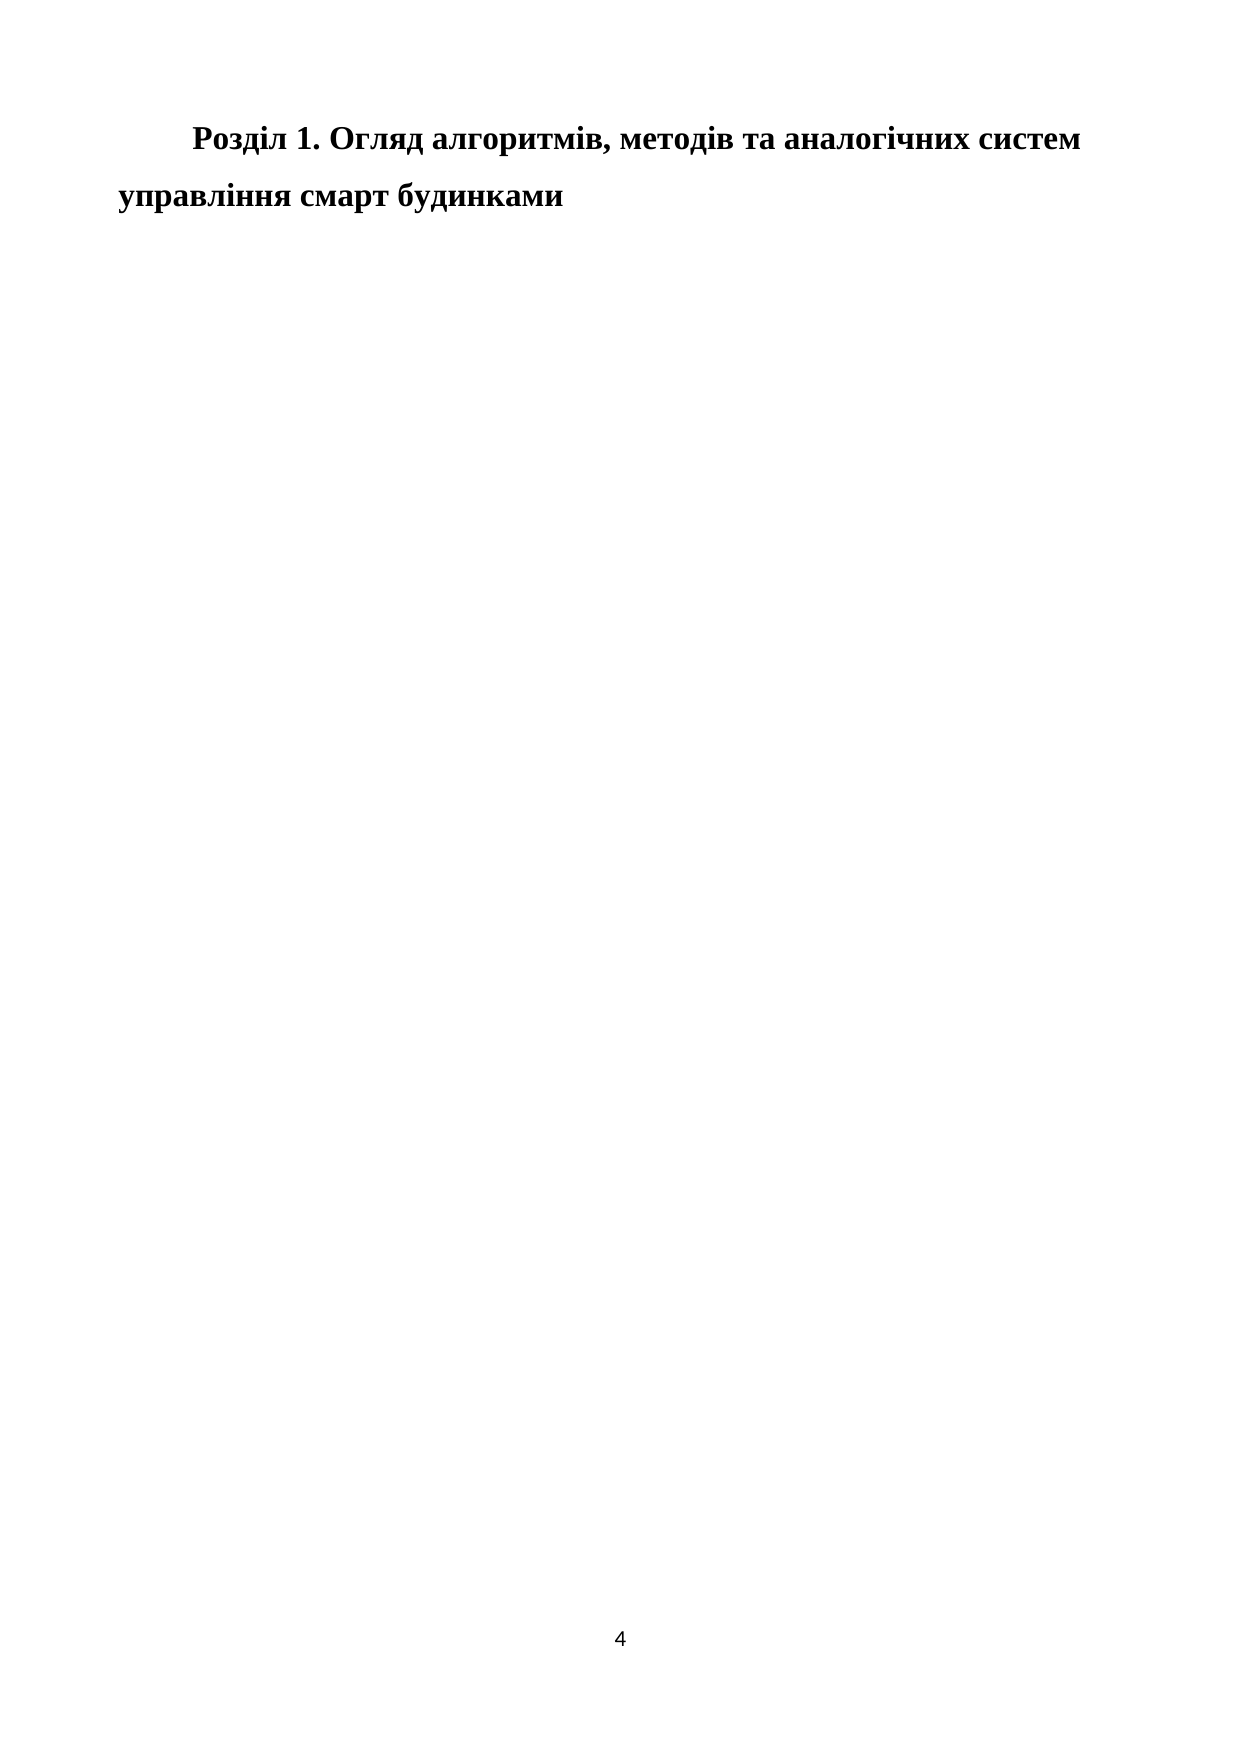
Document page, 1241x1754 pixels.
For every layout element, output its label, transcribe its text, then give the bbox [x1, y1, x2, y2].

text Розділ 1. Огляд алгоритмів, методів та аналогічних систем управління смарт будинками [118, 118, 1122, 214]
